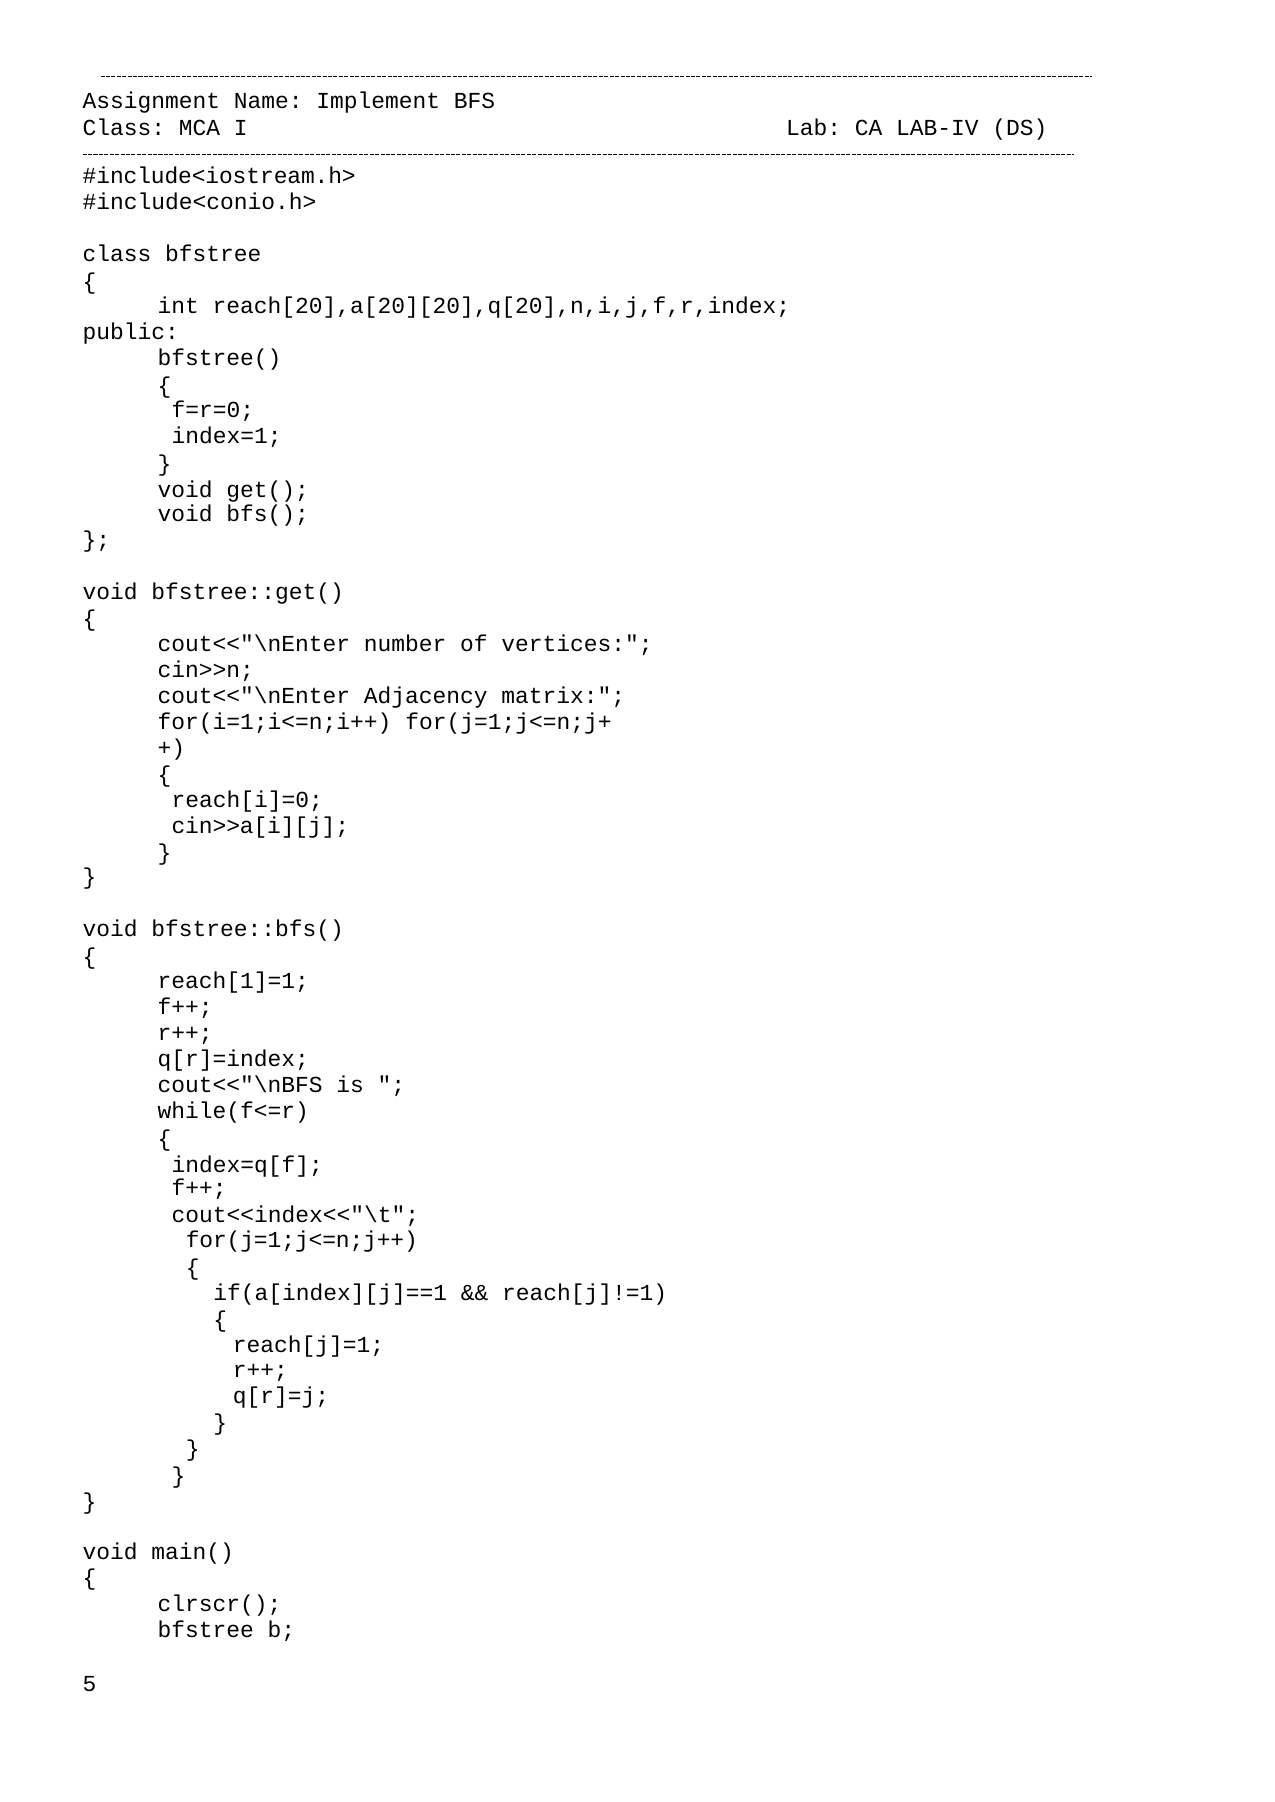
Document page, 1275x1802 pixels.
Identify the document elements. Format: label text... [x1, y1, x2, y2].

text void get(); void bfs(); [157, 477, 311, 528]
text q[r]=index; cout<<"\nBFS is "; while(f<=r) [157, 1047, 407, 1125]
text } [82, 866, 1208, 891]
text void bfstree::get() [82, 580, 1208, 606]
text cout<<"\nEnter number of vertices:"; cin>>n; [157, 632, 655, 684]
text } [213, 1411, 1208, 1437]
text reach[i]=0; cin>>a[i][j]; [171, 788, 351, 840]
text } [157, 451, 1208, 476]
text } [186, 1437, 1208, 1463]
text }; [82, 528, 1208, 554]
text } [171, 1463, 1208, 1489]
text #include<iostream.h> #include<conio.h> [82, 152, 476, 216]
text int reach[20],a[20][20],q[20],n,i,j,f,r,index; public: [82, 294, 792, 346]
text { [157, 762, 1208, 788]
text q[r]=j; [233, 1385, 1208, 1411]
text cout<<"\nEnter Adjacency matrix:"; for(i=1;i<=n;i++) for(j=1;j<=n;j++) [157, 684, 626, 762]
text void main() [82, 1540, 1208, 1566]
text f=r=0; index=1; [171, 398, 284, 450]
text Class: MCA I Lab: CA LAB-IV (DS) [82, 116, 1208, 142]
text r++; [157, 1021, 1208, 1047]
text cout<<index<<"\t"; for(j=1;j<=n;j++) [171, 1203, 421, 1255]
text bfstree() [157, 347, 1208, 372]
text void bfstree::bfs() [82, 917, 1208, 943]
text Assignment Name: Implement BFS [82, 90, 1208, 116]
text { [213, 1307, 1208, 1333]
text } [157, 840, 1208, 866]
text reach[1]=1; f++; [157, 969, 311, 1021]
text { [82, 606, 1208, 632]
text } [82, 1489, 1208, 1514]
text { [186, 1255, 1208, 1281]
text { [157, 373, 1208, 398]
text reach[j]=1; r++; [233, 1333, 386, 1385]
text { [82, 269, 1208, 294]
text { [157, 1125, 1208, 1151]
text index=q[f]; f++; [171, 1152, 325, 1203]
text { [82, 1566, 1208, 1592]
text { [82, 943, 1208, 969]
text class bfstree [82, 243, 1208, 268]
text if(a[index][j]==1 && reach[j]!=1) [213, 1281, 1208, 1307]
text clrscr(); bfstree b; [157, 1592, 296, 1644]
